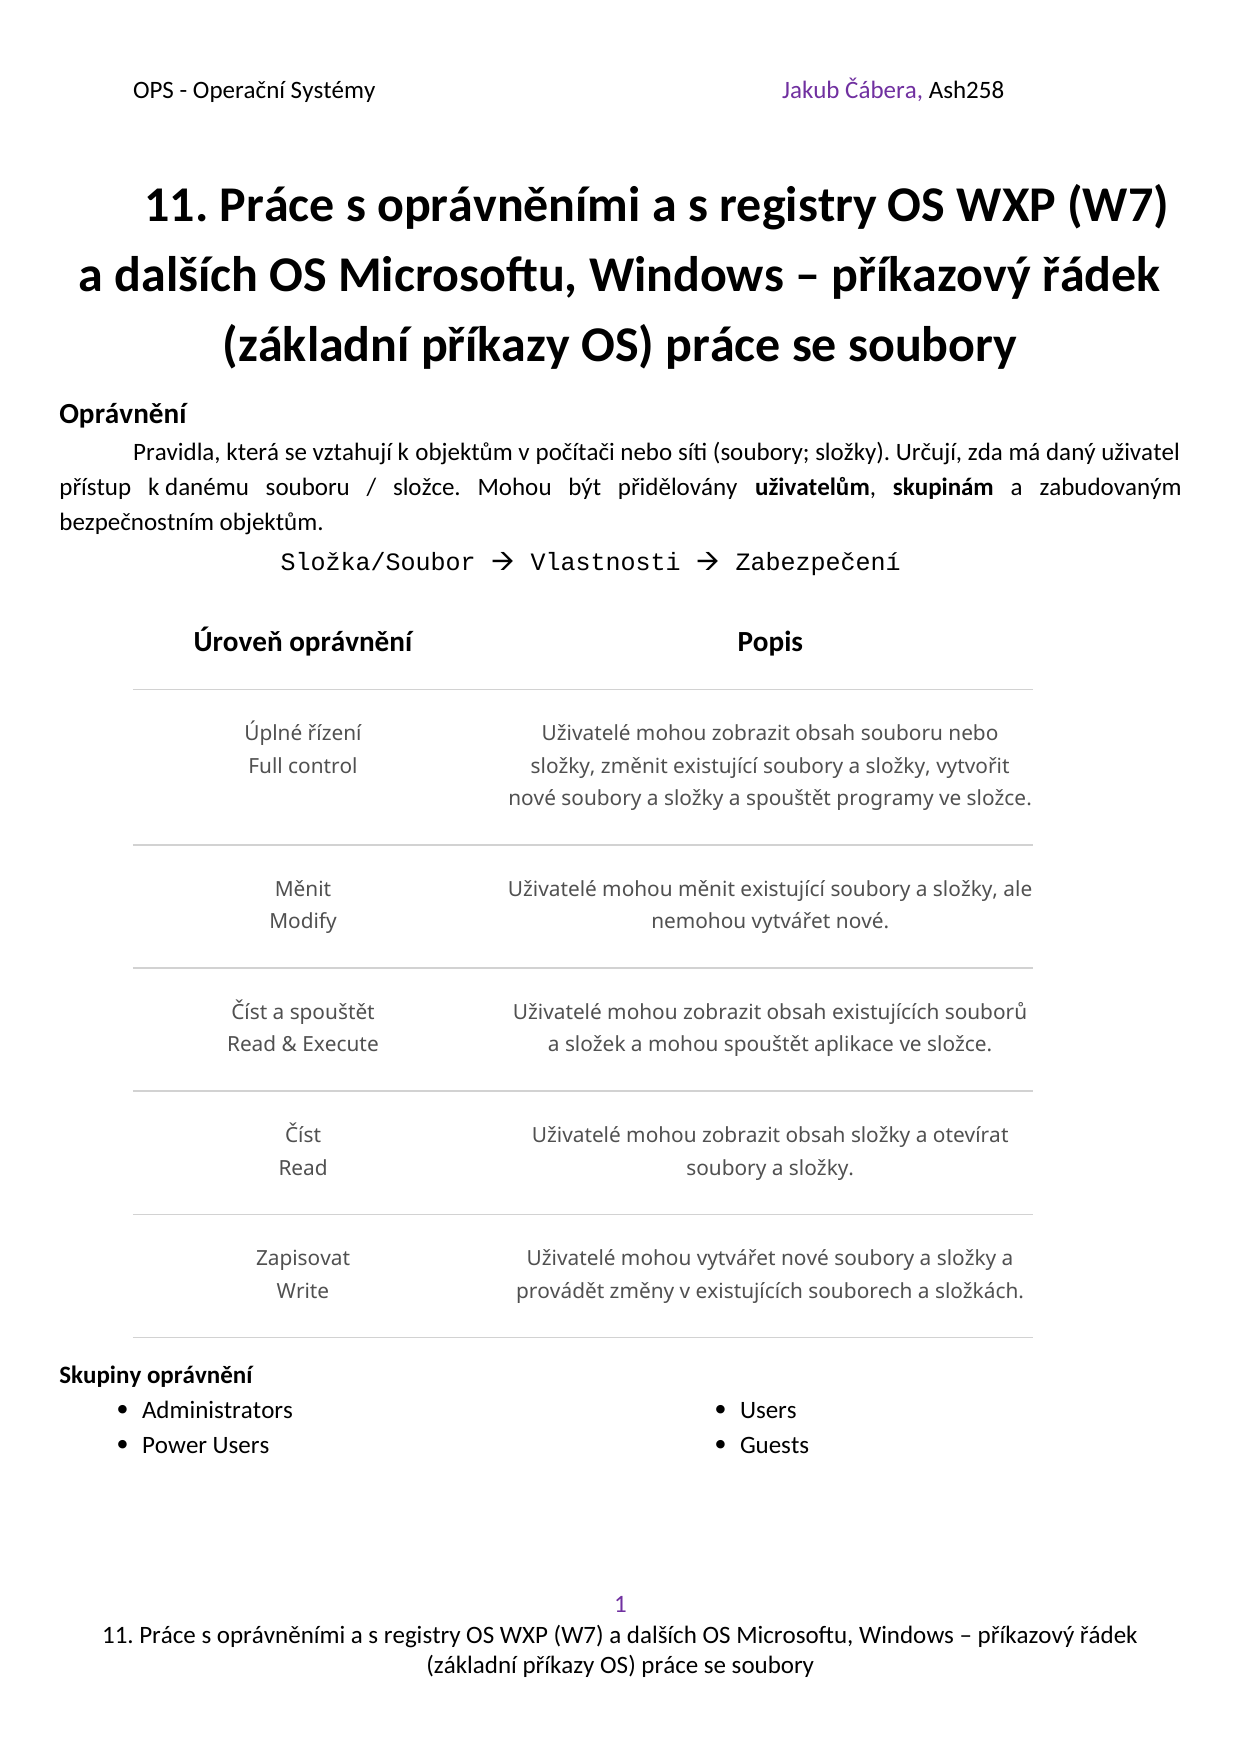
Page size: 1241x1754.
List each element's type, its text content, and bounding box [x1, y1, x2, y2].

subtitle Skupiny oprávnění [59, 1359, 1181, 1389]
table_cell Číst a spouštět Read & Execute [133, 969, 473, 1090]
table_cell Číst Read [133, 1092, 473, 1213]
table_cell Zapisovat Write [133, 1215, 473, 1337]
table_cell Uživatelé mohou zobrazit obsah složky a otevírat soubory a složky. [473, 1092, 1033, 1213]
subtitle Oprávnění [59, 395, 1181, 431]
list Guests [716, 1429, 1181, 1459]
table_cell Měnit Modify [133, 846, 473, 967]
table_cell Uživatelé mohou měnit existující soubory a složky, ale nemohou vytvářet nové. [473, 846, 1033, 967]
text Pravidla, která se vztahují k objektům v počítači nebo síti (soubory; složky). Určují, zda má daný uživatel přístup k danému souboru / složce. Mohou být přidělovány uživatelům, skupinám a zabudovaným bezpečnostním objektům. [59, 436, 1181, 537]
table_cell Uživatelé mohou zobrazit obsah souboru nebo složky, změnit existující soubory a složky, vytvořit nové soubory a složky a spouštět programy ve složce. [473, 690, 1033, 844]
list Users [716, 1394, 1181, 1424]
table_cell Uživatelé mohou vytvářet nové soubory a složky a provádět změny v existujících souborech a složkách. [473, 1215, 1033, 1337]
table_header Úroveň oprávnění [133, 582, 473, 688]
table_cell Úplné řízení Full control [133, 690, 473, 844]
list Power Users [118, 1429, 583, 1459]
list Administrators [118, 1394, 583, 1424]
subtitle 11. Práce s oprávněními a s registry OS WXP (W7) a dalších OS Microsoftu, Windows – příkazový řádek (základní příkazy OS) práce se soubory [59, 173, 1181, 374]
subtitle Složka/Soubor Vlastnosti Zabezpečení [206, 550, 1181, 578]
table_cell Uživatelé mohou zobrazit obsah existujících souborů a složek a mohou spouštět aplikace ve složce. [473, 969, 1033, 1090]
table_header Popis [473, 582, 1033, 688]
